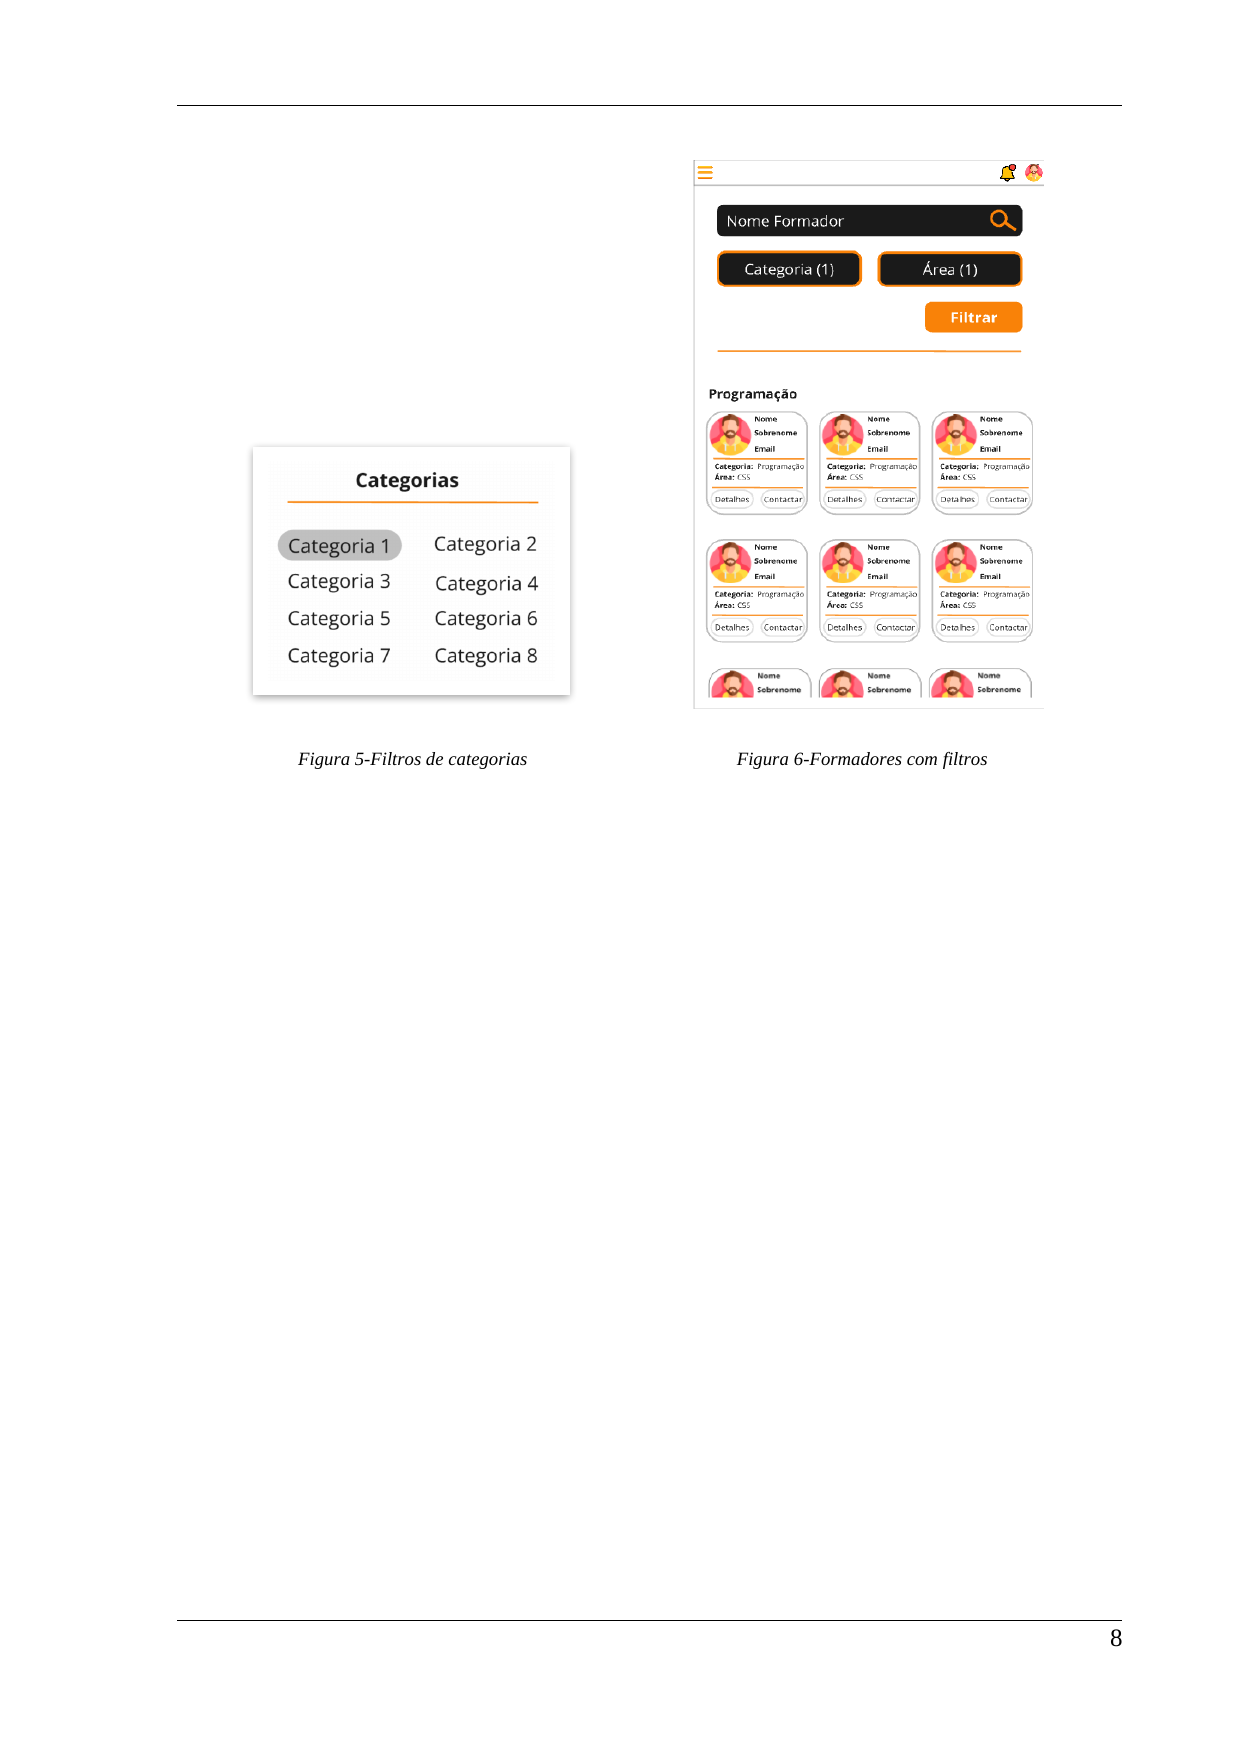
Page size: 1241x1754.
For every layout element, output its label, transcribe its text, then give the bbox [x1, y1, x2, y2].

picture [268, 461, 555, 681]
picture [693, 160, 1044, 709]
